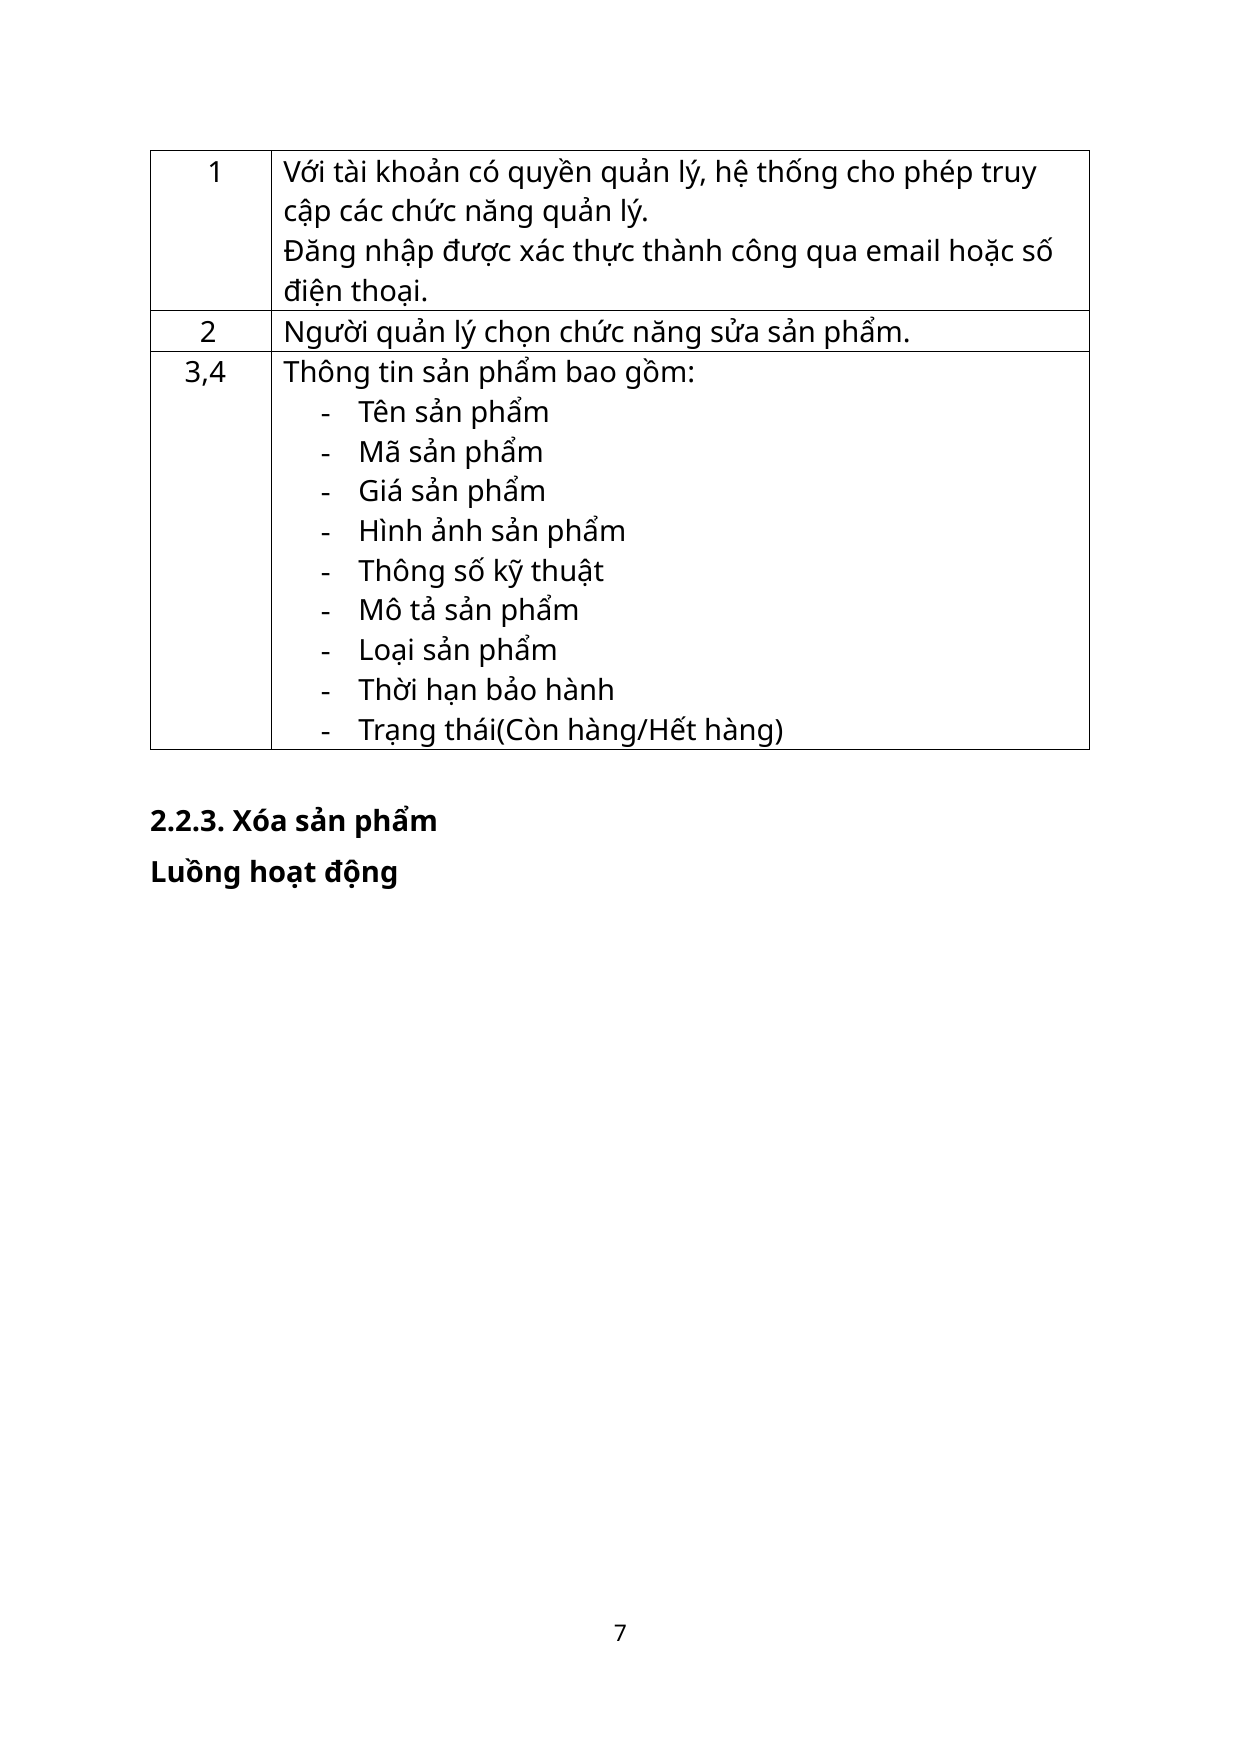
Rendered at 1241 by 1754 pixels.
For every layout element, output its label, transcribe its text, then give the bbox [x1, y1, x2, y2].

text Luồng hoạt động [150, 851, 1090, 891]
subtitle 2.2.3. Xóa sản phẩm [150, 800, 1090, 839]
table_cell Người quản lý chọn chức năng sửa sản phẩm. [272, 311, 1089, 351]
table_cell 2 [151, 311, 271, 351]
table_cell 3,4 [151, 352, 271, 748]
table_cell 1 [151, 151, 271, 310]
table_cell Với tài khoản có quyền quản lý, hệ thống cho phép truy cập các chức năng quản lý. Đăng nhập được xác thực thành công qua email hoặc số điện thoại. [272, 151, 1089, 310]
table_cell Thông tin sản phẩm bao gồm: Tên sản phẩm Mã sản phẩm Giá sản phẩm Hình ảnh sản phẩm Thông số kỹ thuật Mô tả sản phẩm Loại sản phẩm Thời hạn bảo hành Trạng thái(Còn hàng/Hết hàng) [272, 352, 1089, 748]
